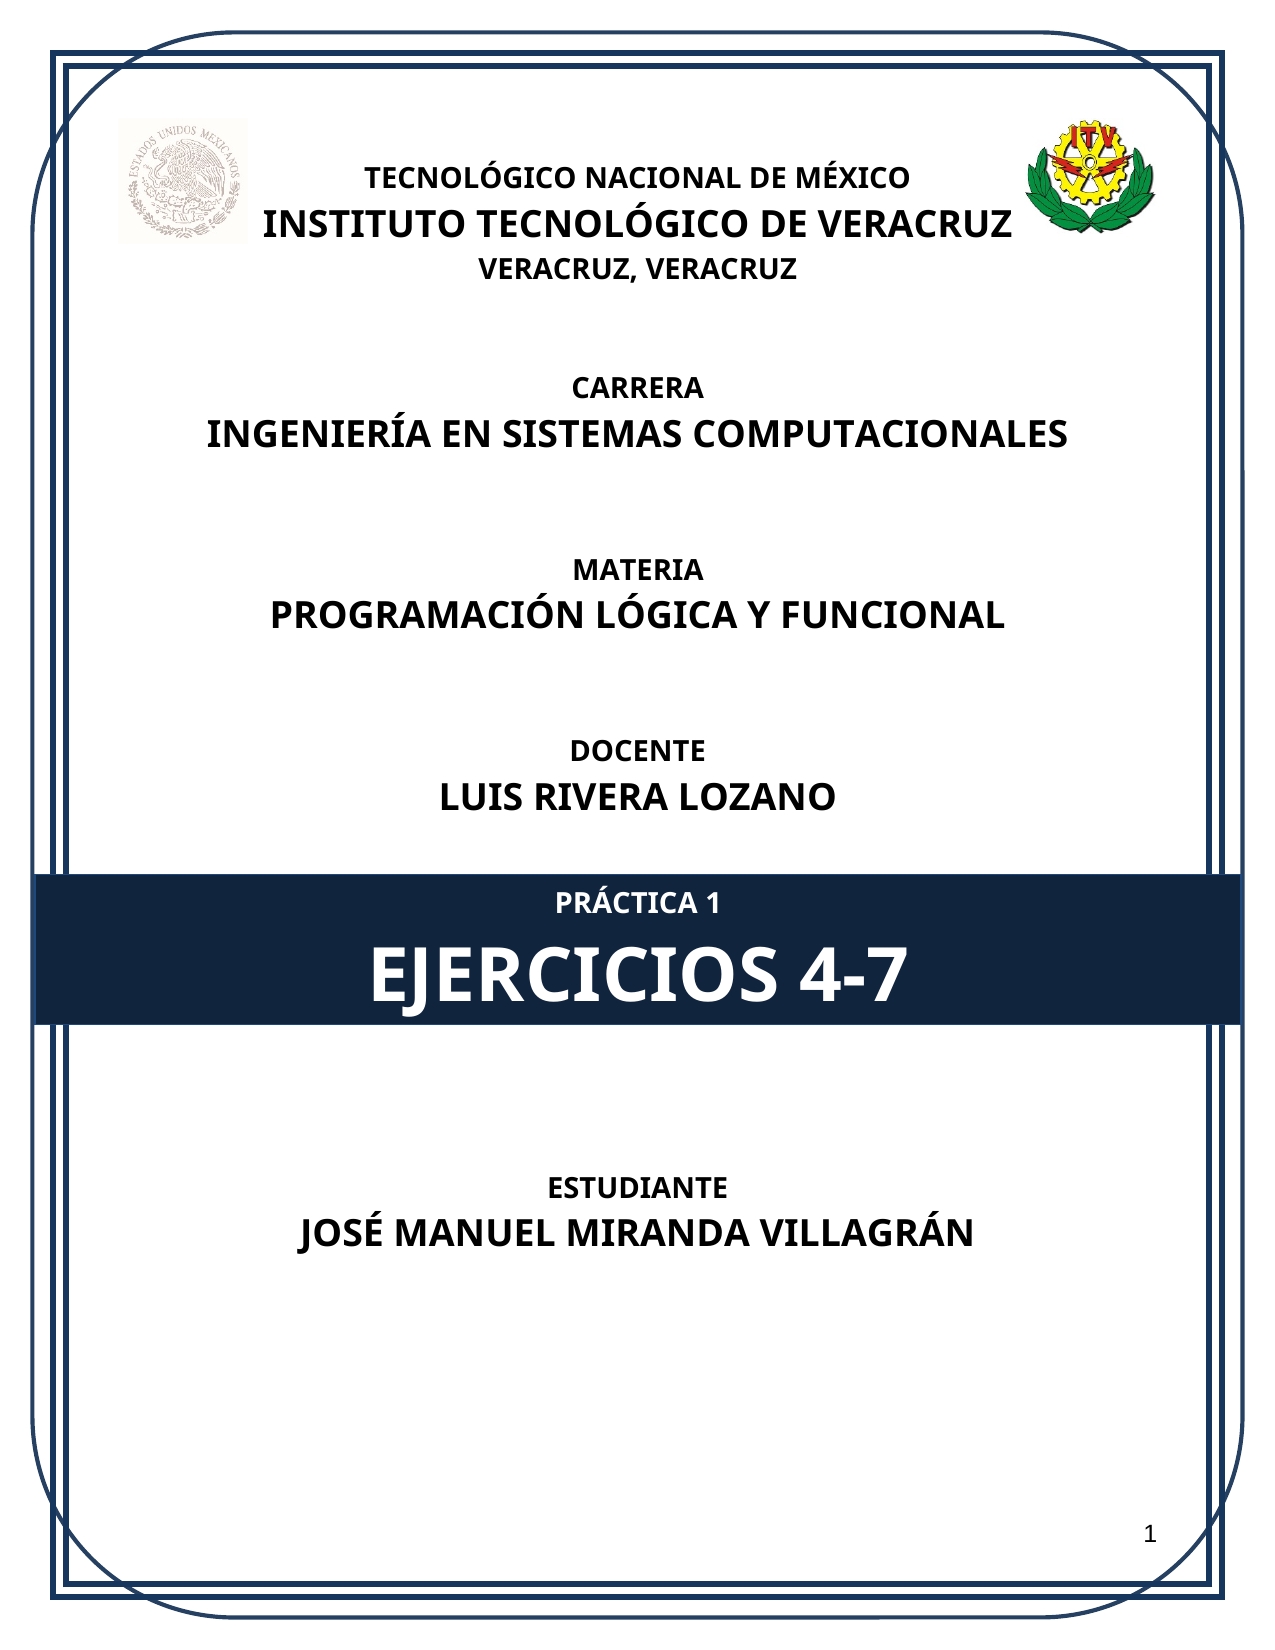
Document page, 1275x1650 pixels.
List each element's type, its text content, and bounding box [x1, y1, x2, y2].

text ESTUDIANTE [118, 1167, 1157, 1207]
text TECNOLÓGICO NACIONAL DE MÉXICO [118, 158, 1157, 197]
text INGENIERÍA EN SISTEMAS COMPUTACIONALES [118, 407, 1157, 458]
picture [118, 118, 248, 158]
text INSTITUTO TECNOLÓGICO DE VERACRUZ [118, 197, 1157, 248]
picture [1024, 118, 1157, 158]
text VERACRUZ, VERACRUZ [118, 248, 1157, 288]
text LUIS RIVERA LOZANO [118, 770, 1157, 821]
text MATERIA [118, 549, 1157, 589]
text DOCENTE [118, 730, 1157, 770]
text JOSÉ MANUEL MIRANDA VILLAGRÁN [118, 1207, 1157, 1258]
text CARRERA [118, 367, 1157, 407]
text PROGRAMACIÓN LÓGICA Y FUNCIONAL [118, 589, 1157, 640]
